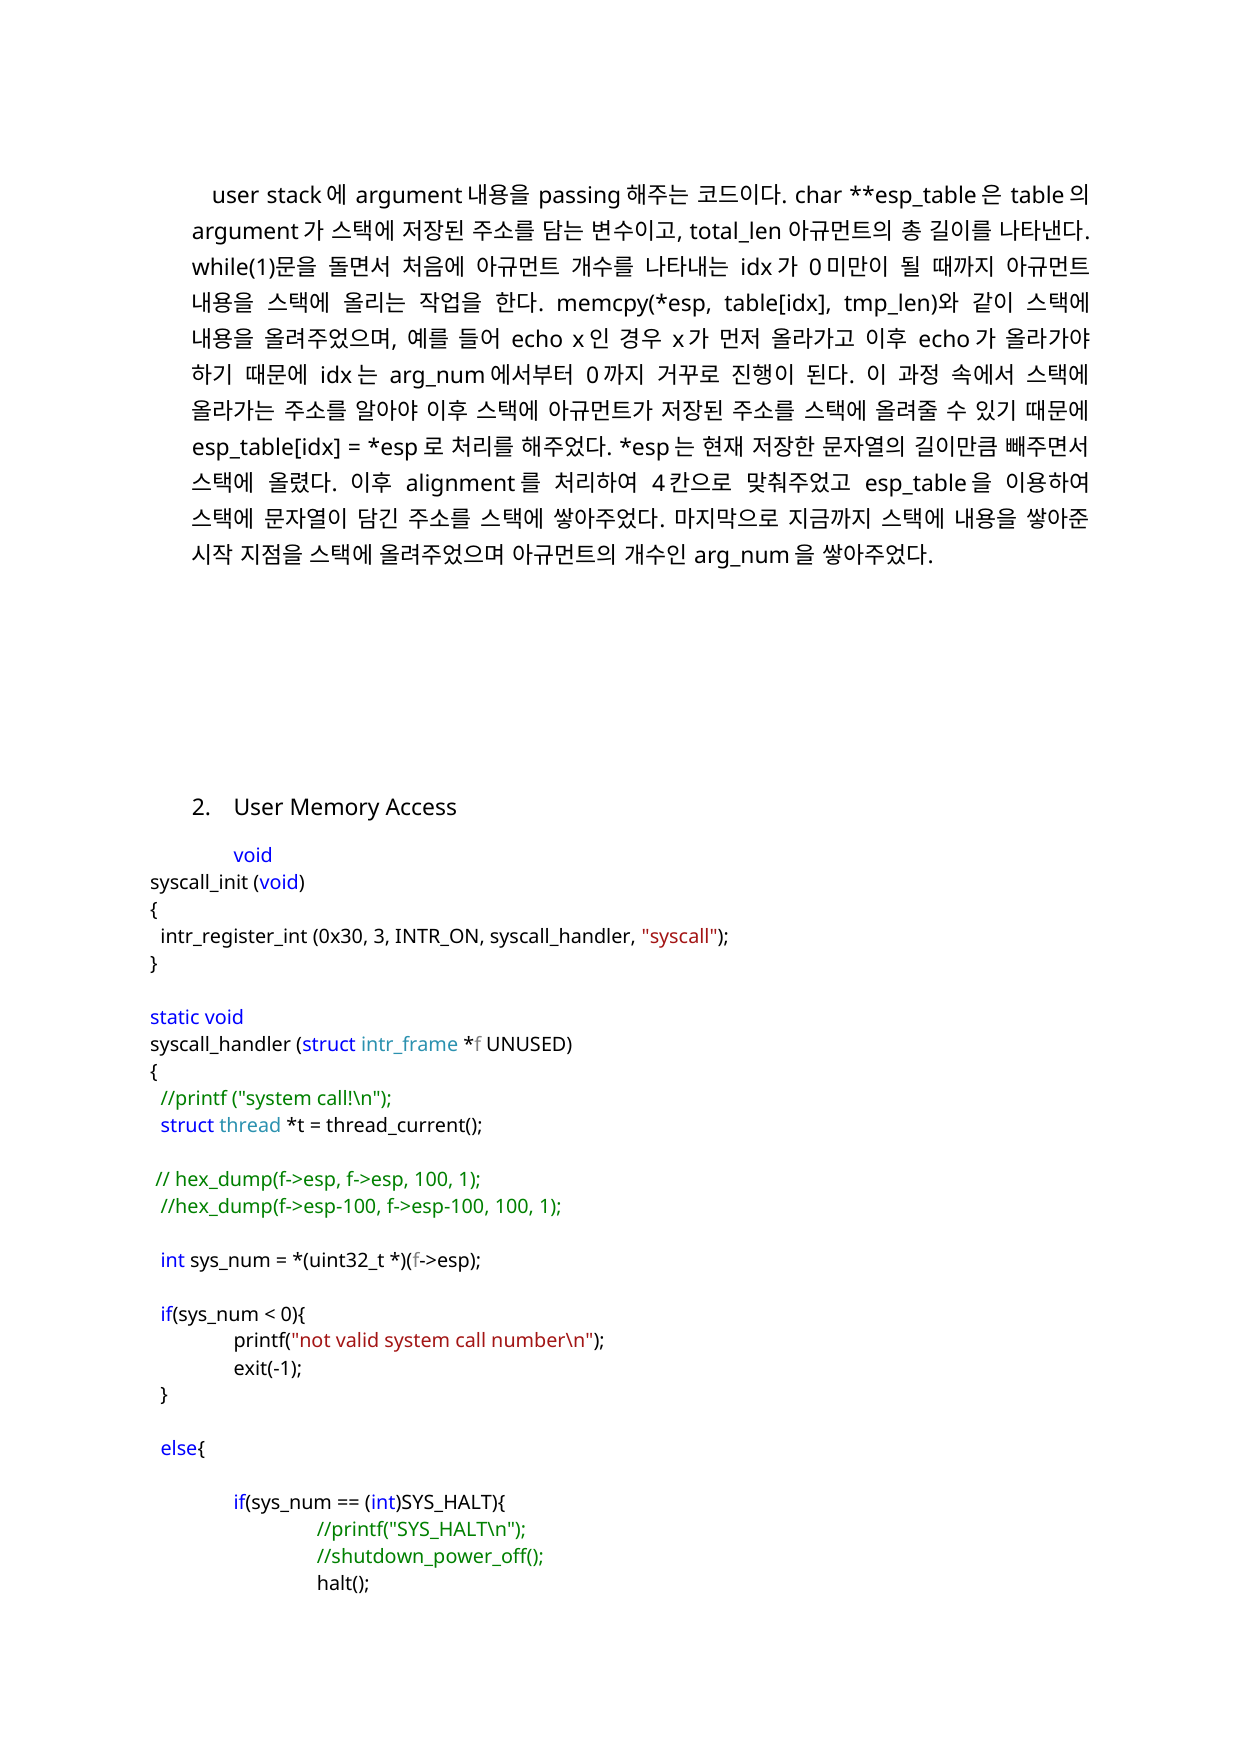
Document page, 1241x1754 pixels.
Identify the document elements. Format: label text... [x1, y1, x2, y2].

list User Memory Access [192, 791, 1090, 822]
text intr_register_int (0x30, 3, INTR_ON, syscall_handler, "syscall"); [150, 922, 1090, 949]
text syscall_handler (struct intr_frame *f UNUSED) [150, 1030, 1090, 1057]
text { [150, 1057, 1090, 1084]
text else{ [150, 1435, 1090, 1462]
text halt(); [150, 1569, 1090, 1597]
text void [150, 841, 1090, 868]
text // hex_dump(f->esp, f->esp, 100, 1); [150, 1165, 1090, 1192]
text //hex_dump(f->esp-100, f->esp-100, 100, 1); [150, 1192, 1090, 1219]
text int sys_num = *(uint32_t *)(f->esp); [150, 1246, 1090, 1273]
text exit(-1); [150, 1354, 1090, 1381]
text //shutdown_power_off(); [150, 1543, 1090, 1569]
text } [150, 1381, 1090, 1408]
text //printf ("system call!\n"); [150, 1084, 1090, 1111]
text struct thread *t = thread_current(); [150, 1111, 1090, 1138]
text static void [150, 1003, 1090, 1030]
text if(sys_num < 0){ [150, 1300, 1090, 1327]
list user stack에 argument내용을 passing해주는 코드이다. char **esp_table은 table의 argument가 스택에 저장된 주소를 담는 변수이고, total_len 아규먼트의 총 길이를 나타낸다. while(1)문을 돌면서 처음에 아규먼트 개수를 나타내는 idx가 0미만이 될 때까지 아규먼트 내용을 스택에 올리는 작업을 한다. memcpy(*esp, table[idx], tmp_len)와 같이 스택에 내용을 올려주었으며, 예를 들어 echo x인 경우 x가 먼저 올라가고 이후 echo가 올라가야 하기 때문에 idx는 arg_num에서부터 0까지 거꾸로 진행이 된다. 이 과정 속에서 스택에 올라가는 주소를 알아야 이후 스택에 아규먼트가 저장된 주소를 스택에 올려줄 수 있기 때문에 esp_table[idx] = *esp로 처리를 해주었다. *esp는 현재 저장한 문자열의 길이만큼 빼주면서 스택에 올렸다. 이후 alignment를 처리하여 4칸으로 맞춰주었고 esp_table을 이용하여 스택에 문자열이 담긴 주소를 스택에 쌓아주었다. 마지막으로 지금까지 스택에 내용을 쌓아준 시작 지점을 스택에 올려주었으며 아규먼트의 개수인 arg_num을 쌓아주었다. [192, 177, 1090, 570]
text } [150, 949, 1090, 976]
text { [150, 895, 1090, 922]
text //printf("SYS_HALT\n"); [150, 1516, 1090, 1543]
text syscall_init (void) [150, 868, 1090, 895]
text if(sys_num == (int)SYS_HALT){ [150, 1489, 1090, 1516]
text printf("not valid system call number\n"); [150, 1327, 1090, 1354]
